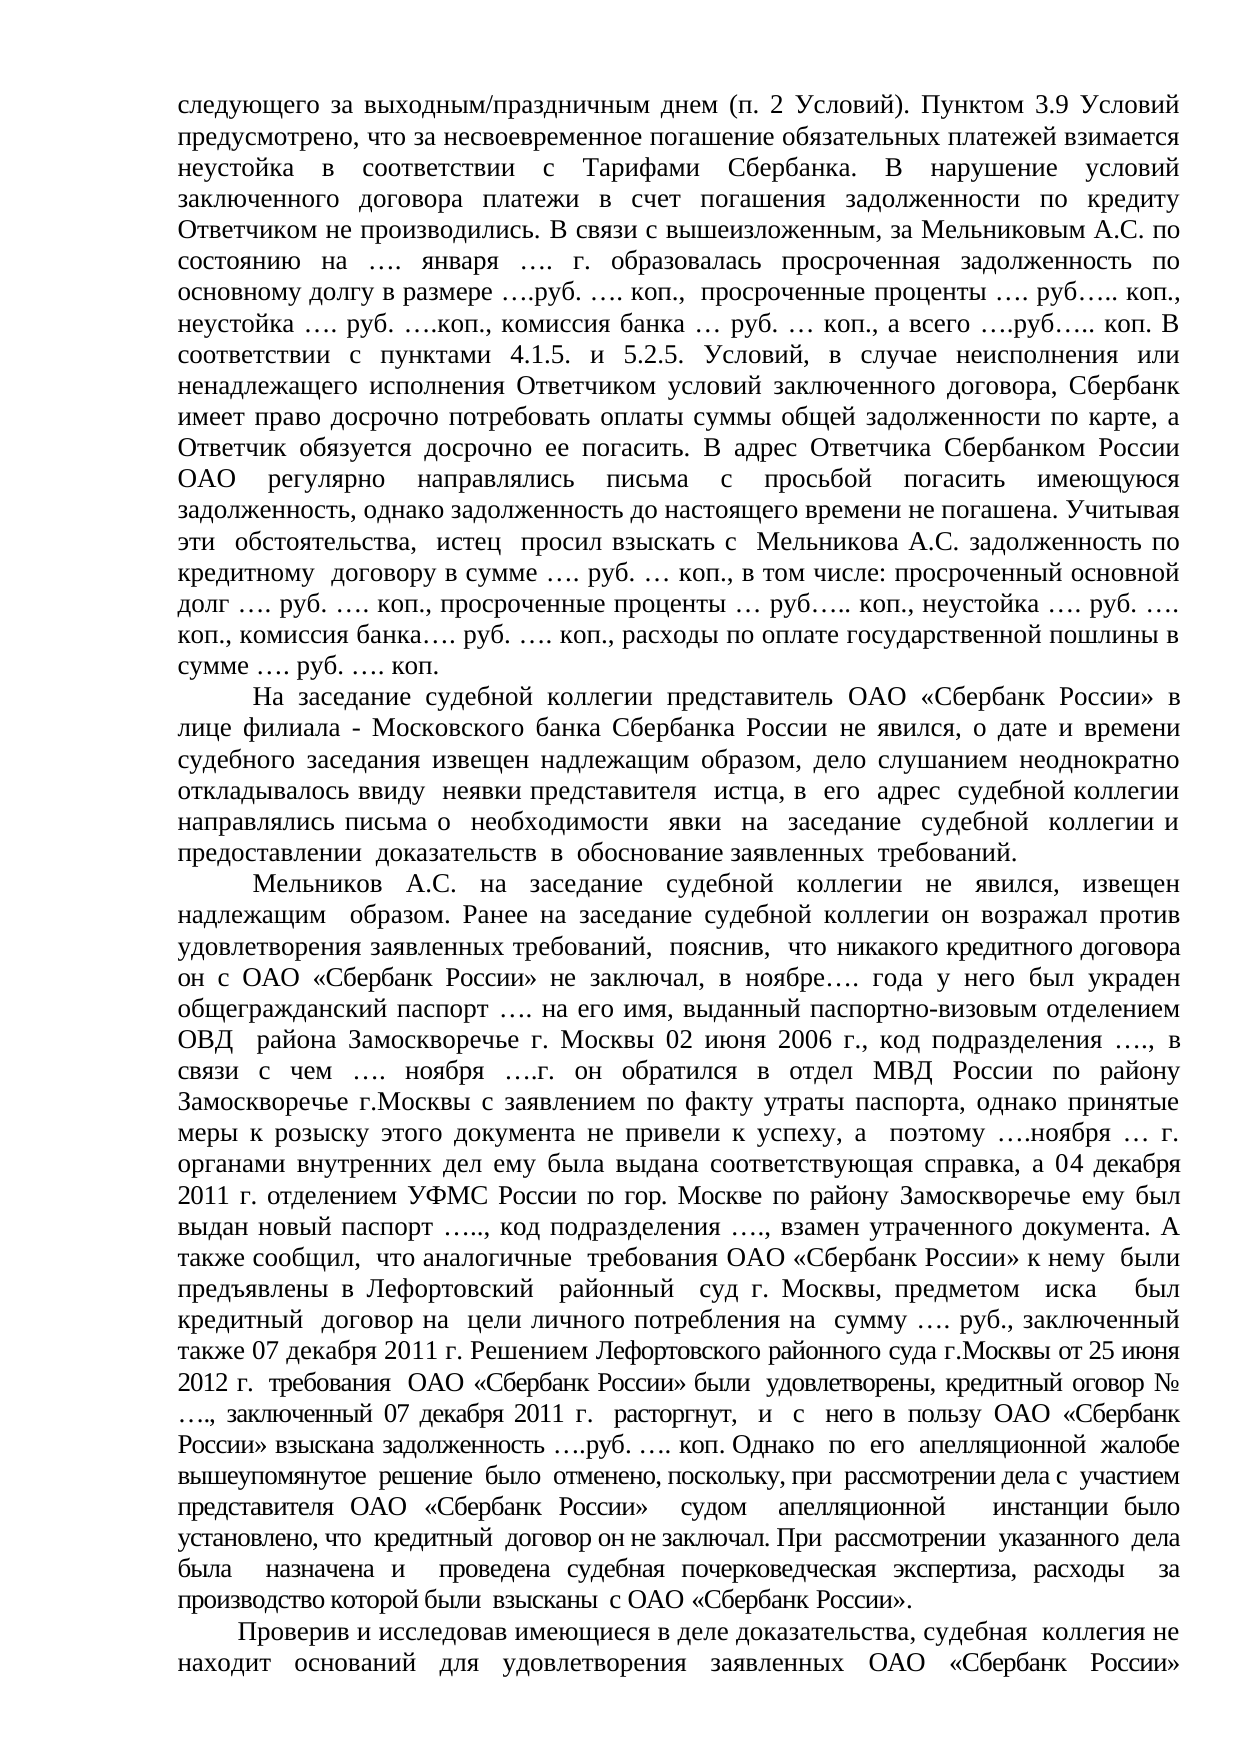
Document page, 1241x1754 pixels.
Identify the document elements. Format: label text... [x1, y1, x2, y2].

text На заседание судебной коллегии представитель ОАО «Сбербанк России» в лице филиала - Московского банка Сбербанка России не явился, о дате и времени судебного заседания извещен надлежащим образом, дело слушанием неоднократно откладывалось ввиду неявки представителя истца, в его адрес судебной коллегии направлялись письма о необходимости явки на заседание судебной коллегии и предоставлении доказательств в обоснование заявленных требований. [177, 680, 1181, 867]
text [177, 89, 1181, 680]
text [177, 1615, 1181, 1677]
text Мельников А.С. на заседание судебной коллегии не явился, извещен надлежащим образом. Ранее на заседание судебной коллегии он возражал против удовлетворения заявленных требований, пояснив, что никакого кредитного договора он с ОАО «Сбербанк России» не заключал, в ноябре…. года у него был украден общегражданский паспорт …. на его имя, выданный паспортно-визовым отделением ОВД района Замоскворечье г. Москвы 02 июня ., код подразделения …., в связи с чем …. ноября ….г. он обратился в отдел МВД России по району Замоскворечье г.Москвы с заявлением по факту утраты паспорта, однако принятые меры к розыску этого документа не привели к успеху, а поэтому ….ноября … г. органами внутренних дел ему была выдана соответствующая справка, а 04 декабря . отделением УФМС России по гор. Москве по району Замоскворечье ему был выдан новый паспорт ….., код подразделения …., взамен утраченного документа. А также сообщил, что аналогичные требования ОАО «Сбербанк России» к нему были предъявлены в Лефортовский районный суд г. Москвы, предметом иска был кредитный договор на цели личного потребления на сумму …. руб., заключенный также 07 декабря . Решением Лефортовского районного суда г.Москвы от 25 июня . требования ОАО «Сбербанк России» были удовлетворены, кредитный оговор № …., заключенный 07 декабря . расторгнут, и с него в пользу ОАО «Сбербанк России» взыскана задолженность ….руб. …. коп. Однако по его апелляционной жалобе вышеупомянутое решение было отменено, поскольку, при рассмотрении дела с участием представителя ОАО «Сбербанк России» судом апелляционной инстанции было установлено, что кредитный договор он не заключал. При рассмотрении указанного дела была назначена и проведена судебная почерковедческая экспертиза, расходы за производство которой были взысканы с ОАО «Сбербанк России». [177, 867, 1181, 1615]
